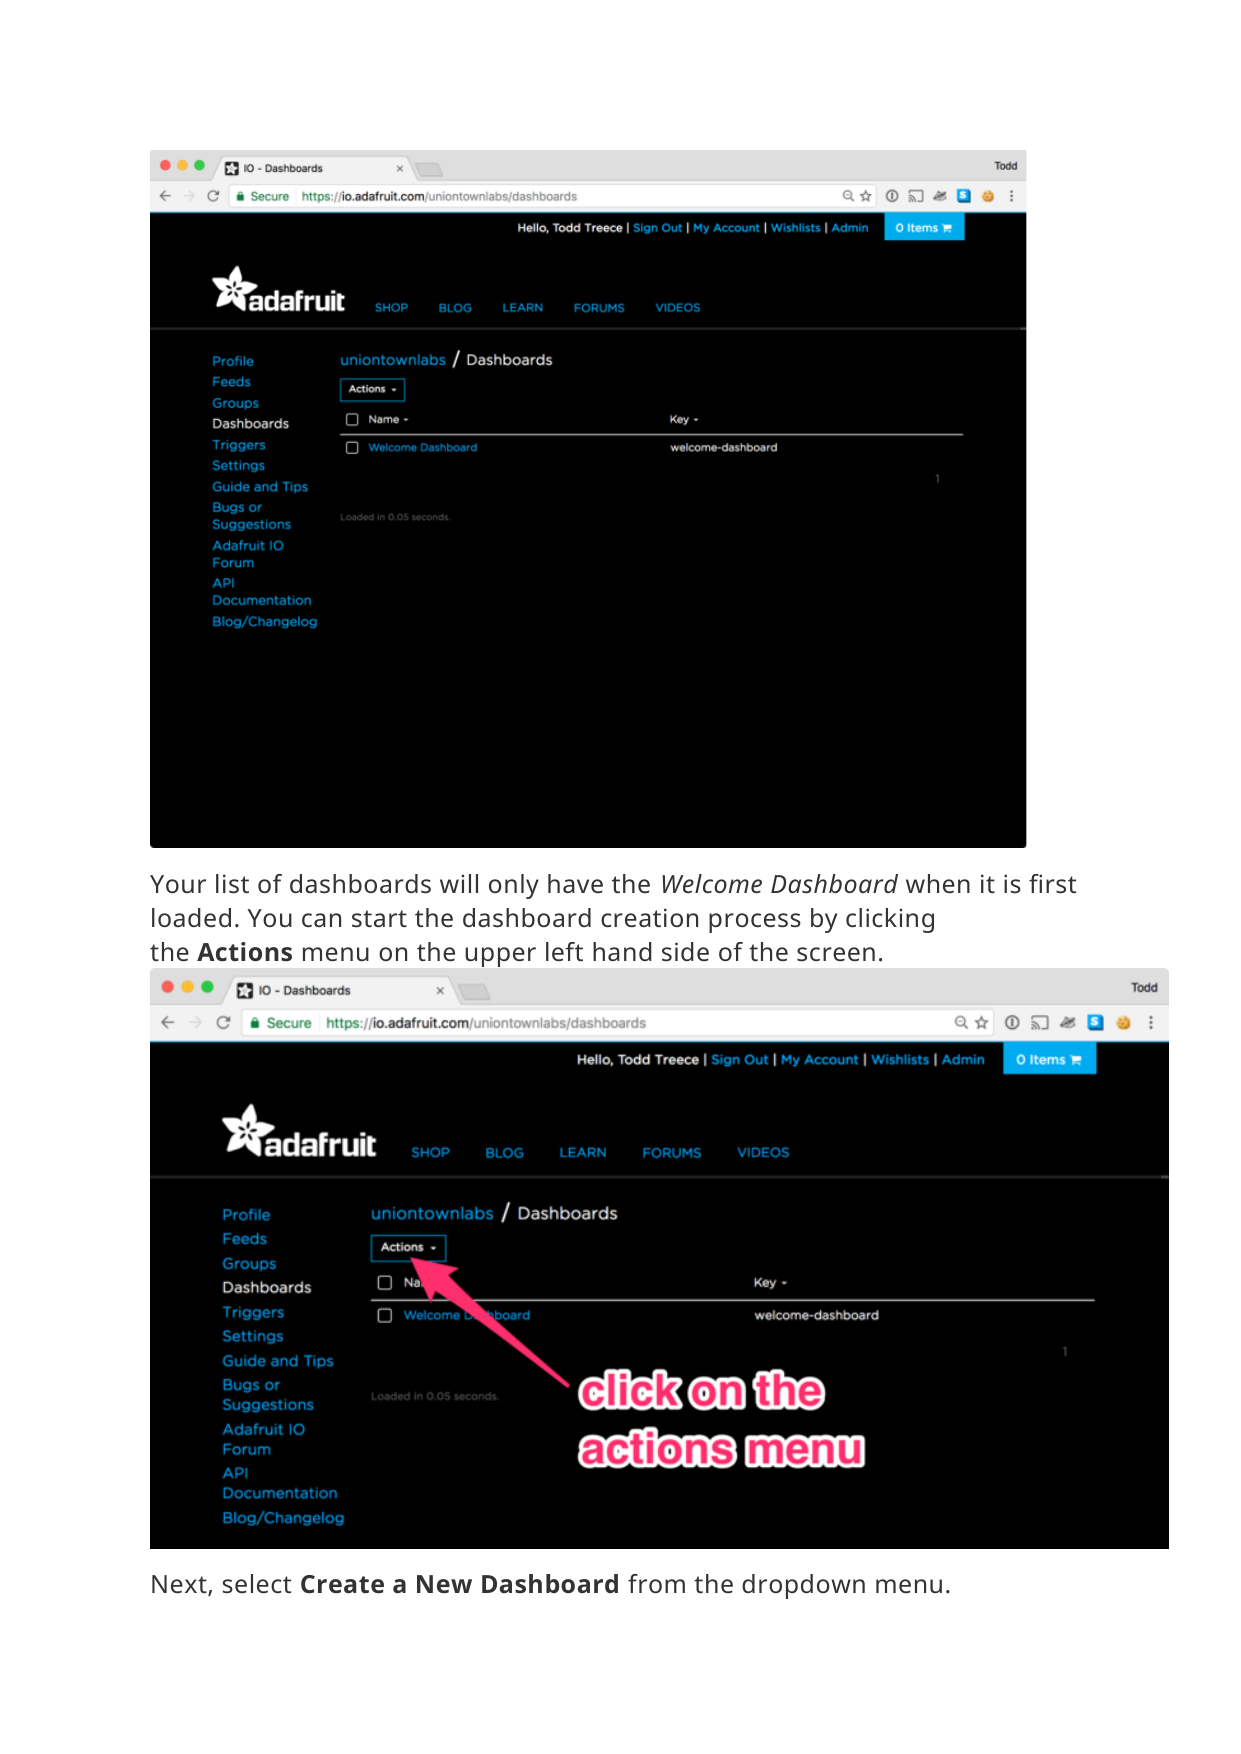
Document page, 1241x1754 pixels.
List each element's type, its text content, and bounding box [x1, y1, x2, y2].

picture [1017, 1055, 1025, 1064]
picture [150, 1044, 1169, 1549]
picture [150, 968, 1169, 1041]
picture [943, 225, 951, 232]
picture [1071, 1056, 1081, 1064]
text Next, select Create a New Dashboard from the dropdown menu. [150, 1567, 1090, 1601]
text Your list of dashboards will only have the Welcome Dashboard when it is first loaded. You can start the dashboard creation process by clicking the Actions menu on the upper left hand side of the screen. [150, 866, 1090, 968]
picture [908, 224, 937, 232]
picture [150, 215, 1027, 848]
picture [1031, 1055, 1065, 1064]
picture [150, 150, 1027, 212]
